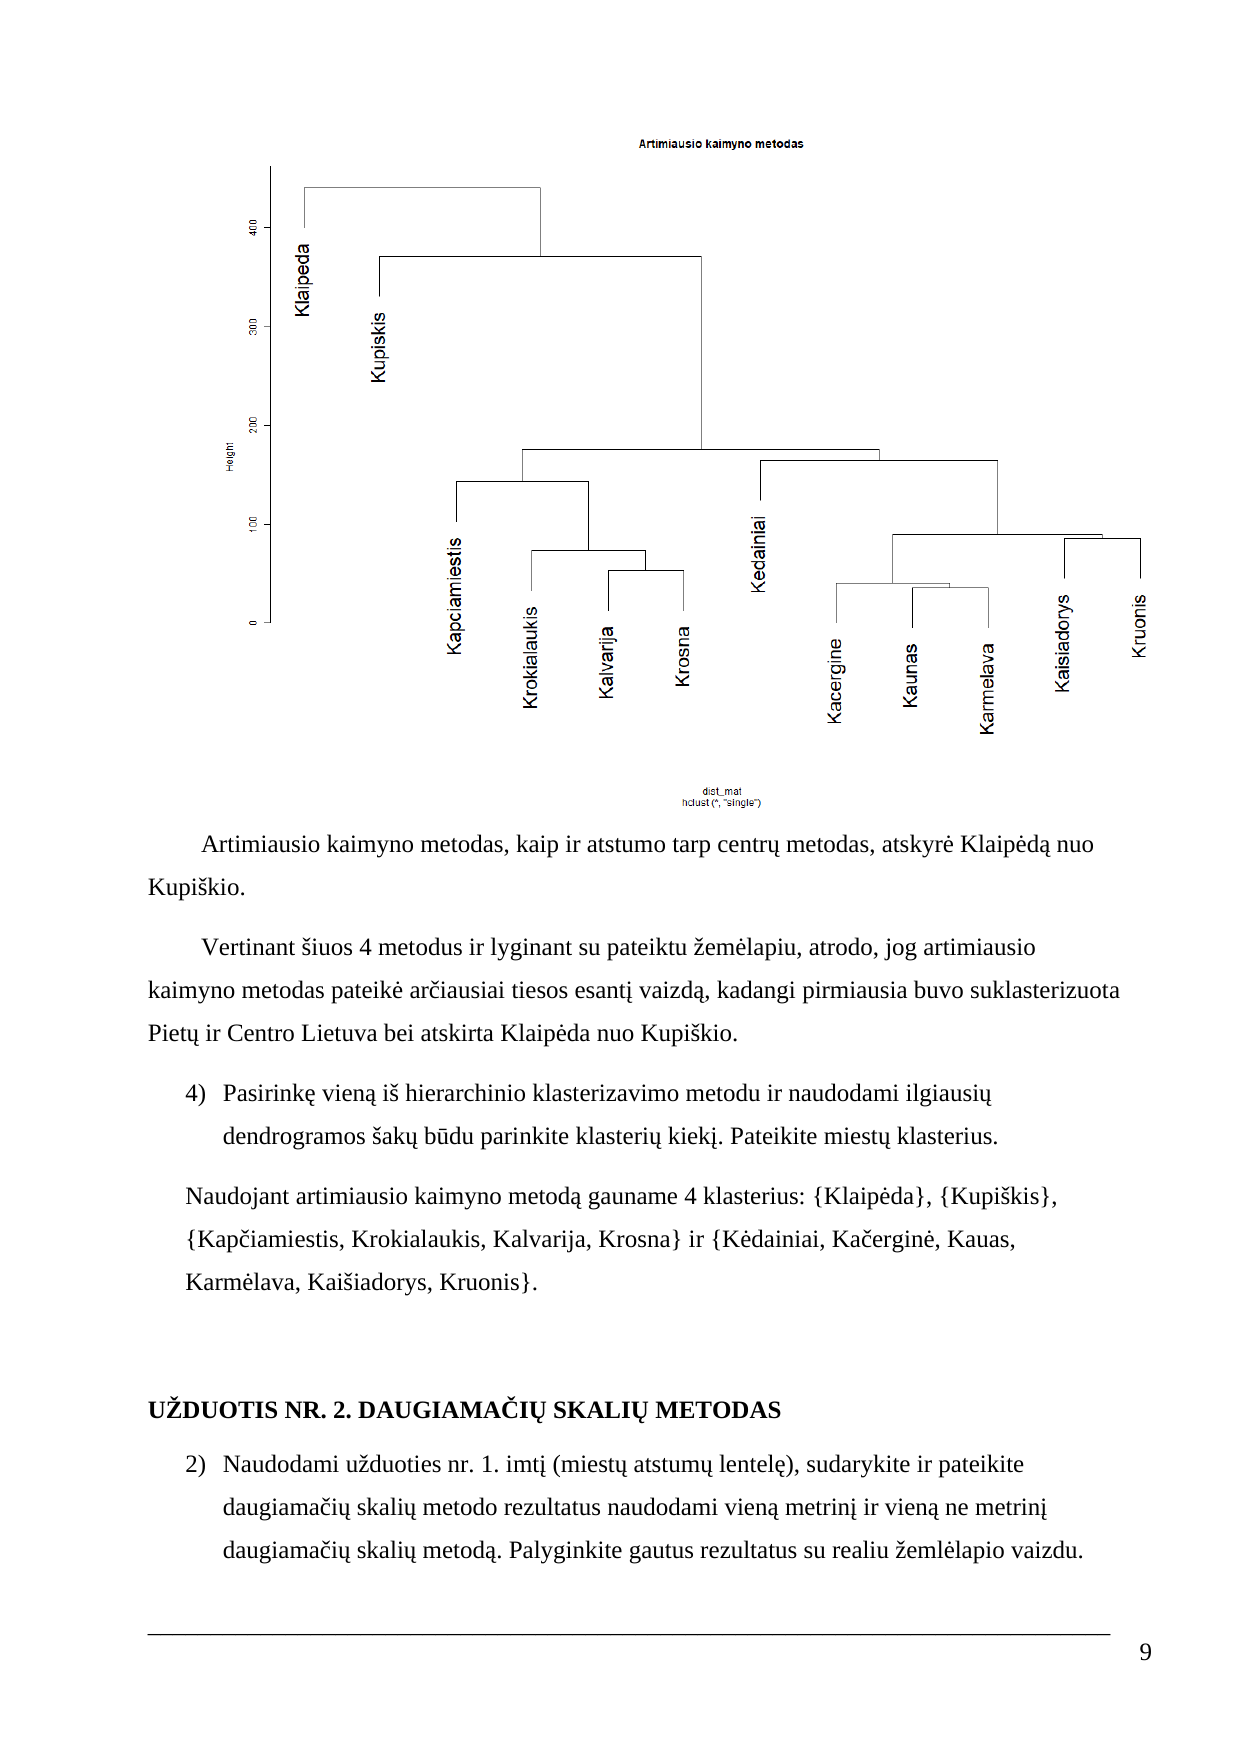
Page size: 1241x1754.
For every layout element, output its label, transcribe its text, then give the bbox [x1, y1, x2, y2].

text Vertinant šiuos 4 metodus ir lyginant su pateiktu žemėlapiu, atrodo, jog artimiausio kaimyno metodas pateikė arčiausiai tiesos esantį vaizdą, kadangi pirmiausia buvo suklasterizuota Pietų ir Centro Lietuva bei atskirta Klaipėda nuo Kupiškio. [148, 932, 1122, 1047]
picture [222, 118, 1198, 809]
text Artimiausio kaimyno metodas, kaip ir atstumo tarp centrų metodas, atskyrė Klaipėdą nuo Kupiškio. [148, 829, 1122, 901]
list Naudodami užduoties nr. 1. imtį (miestų atstumų lentelę), sudarykite ir pateikite daugiamačių skalių metodo rezultatus naudodami vieną metrinį ir vieną ne metrinį daugiamačių skalių metodą. Palyginkite gautus rezultatus su realiu žemlėlapio vaizdu. [185, 1449, 1122, 1564]
list Pasirinkę vieną iš hierarchinio klasterizavimo metodu ir naudodami ilgiausių dendrogramos šakų būdu parinkite klasterių kiekį. Pateikite miestų klasterius. [185, 1078, 1122, 1150]
text Naudojant artimiausio kaimyno metodą gauname 4 klasterius: {Klaipėda}, {Kupiškis}, {Kapčiamiestis, Krokialaukis, Kalvarija, Krosna} ir {Kėdainiai, Kačerginė, Kauas, Karmėlava, Kaišiadorys, Kruonis}. [185, 1181, 1122, 1296]
subtitle UŽDUOTIS Nr. 2. Daugiamačių skalių metodas [148, 1395, 1122, 1424]
